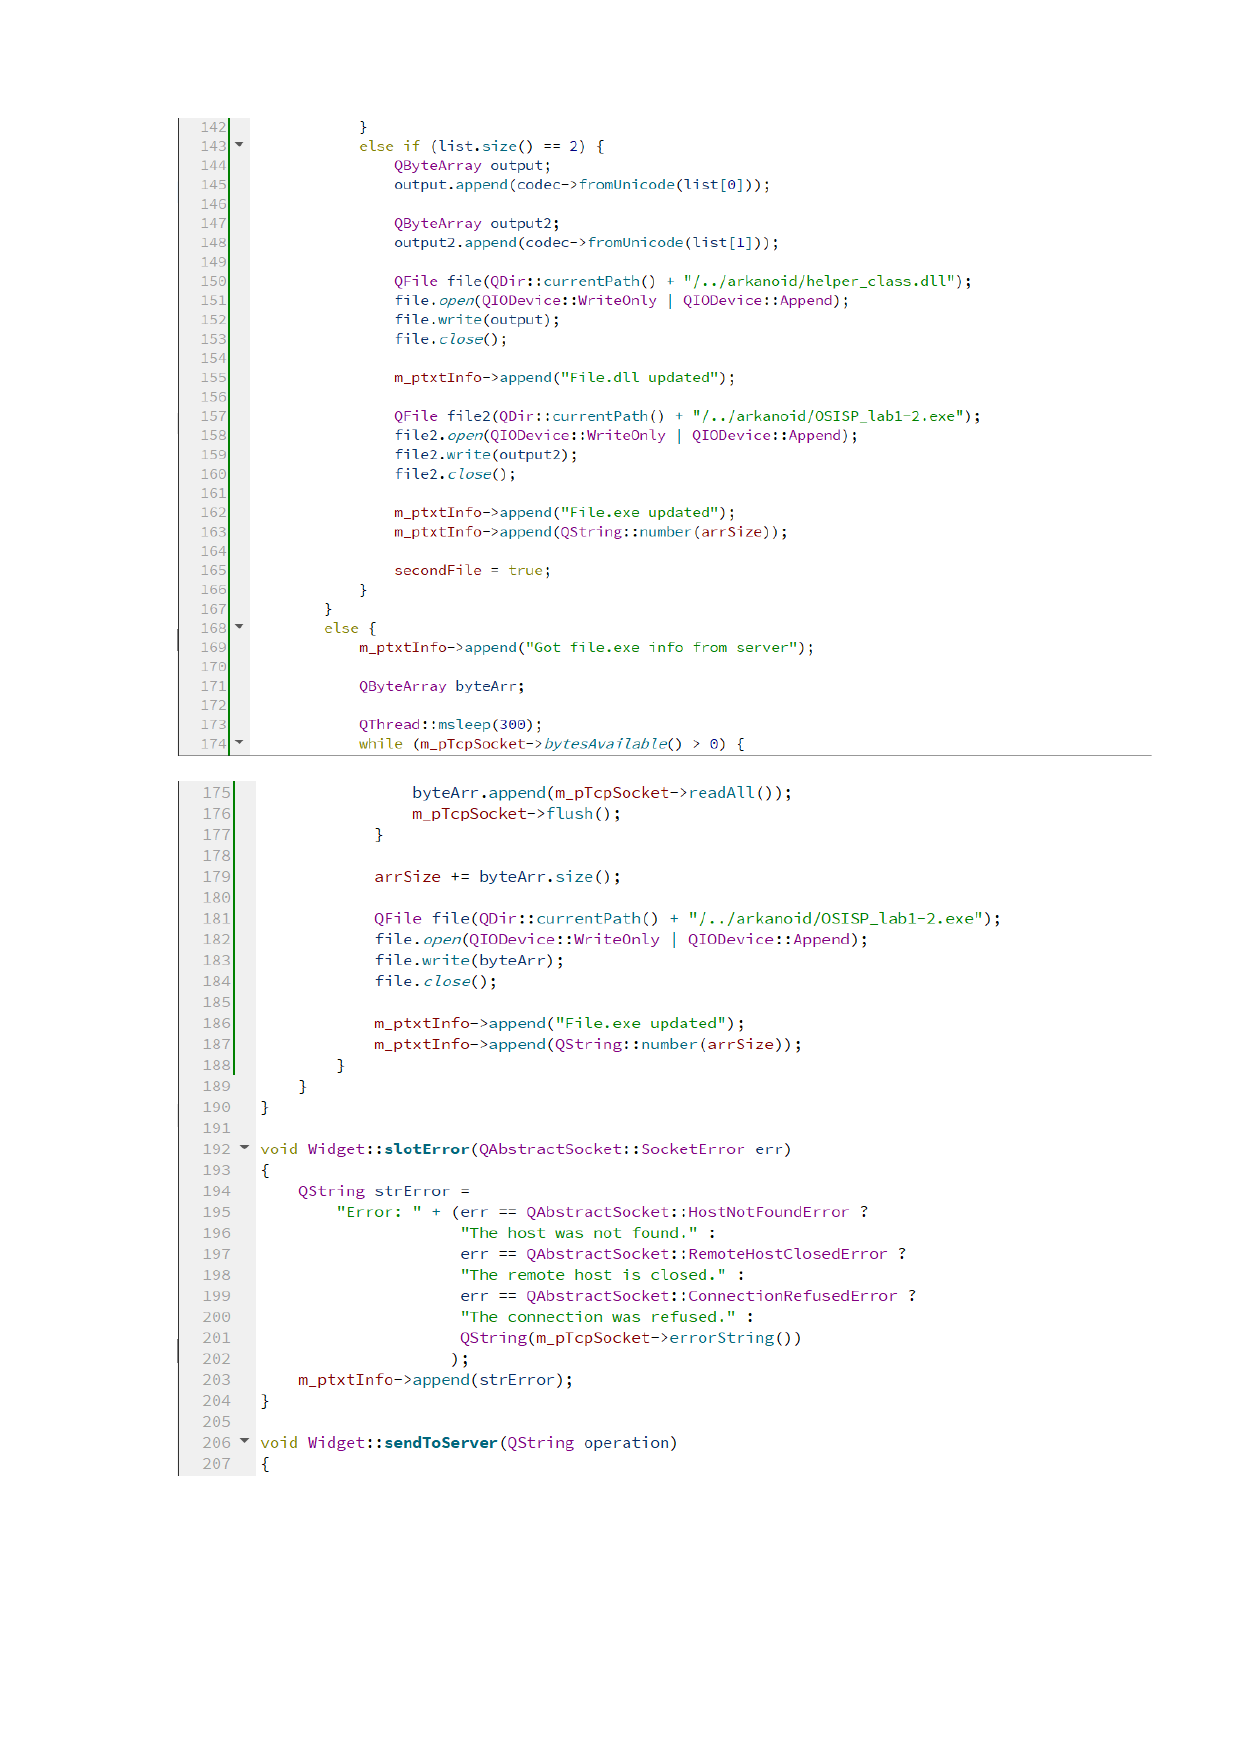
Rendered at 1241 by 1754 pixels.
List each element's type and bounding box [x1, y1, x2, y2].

picture [177, 781, 1152, 1476]
picture [177, 118, 1152, 756]
